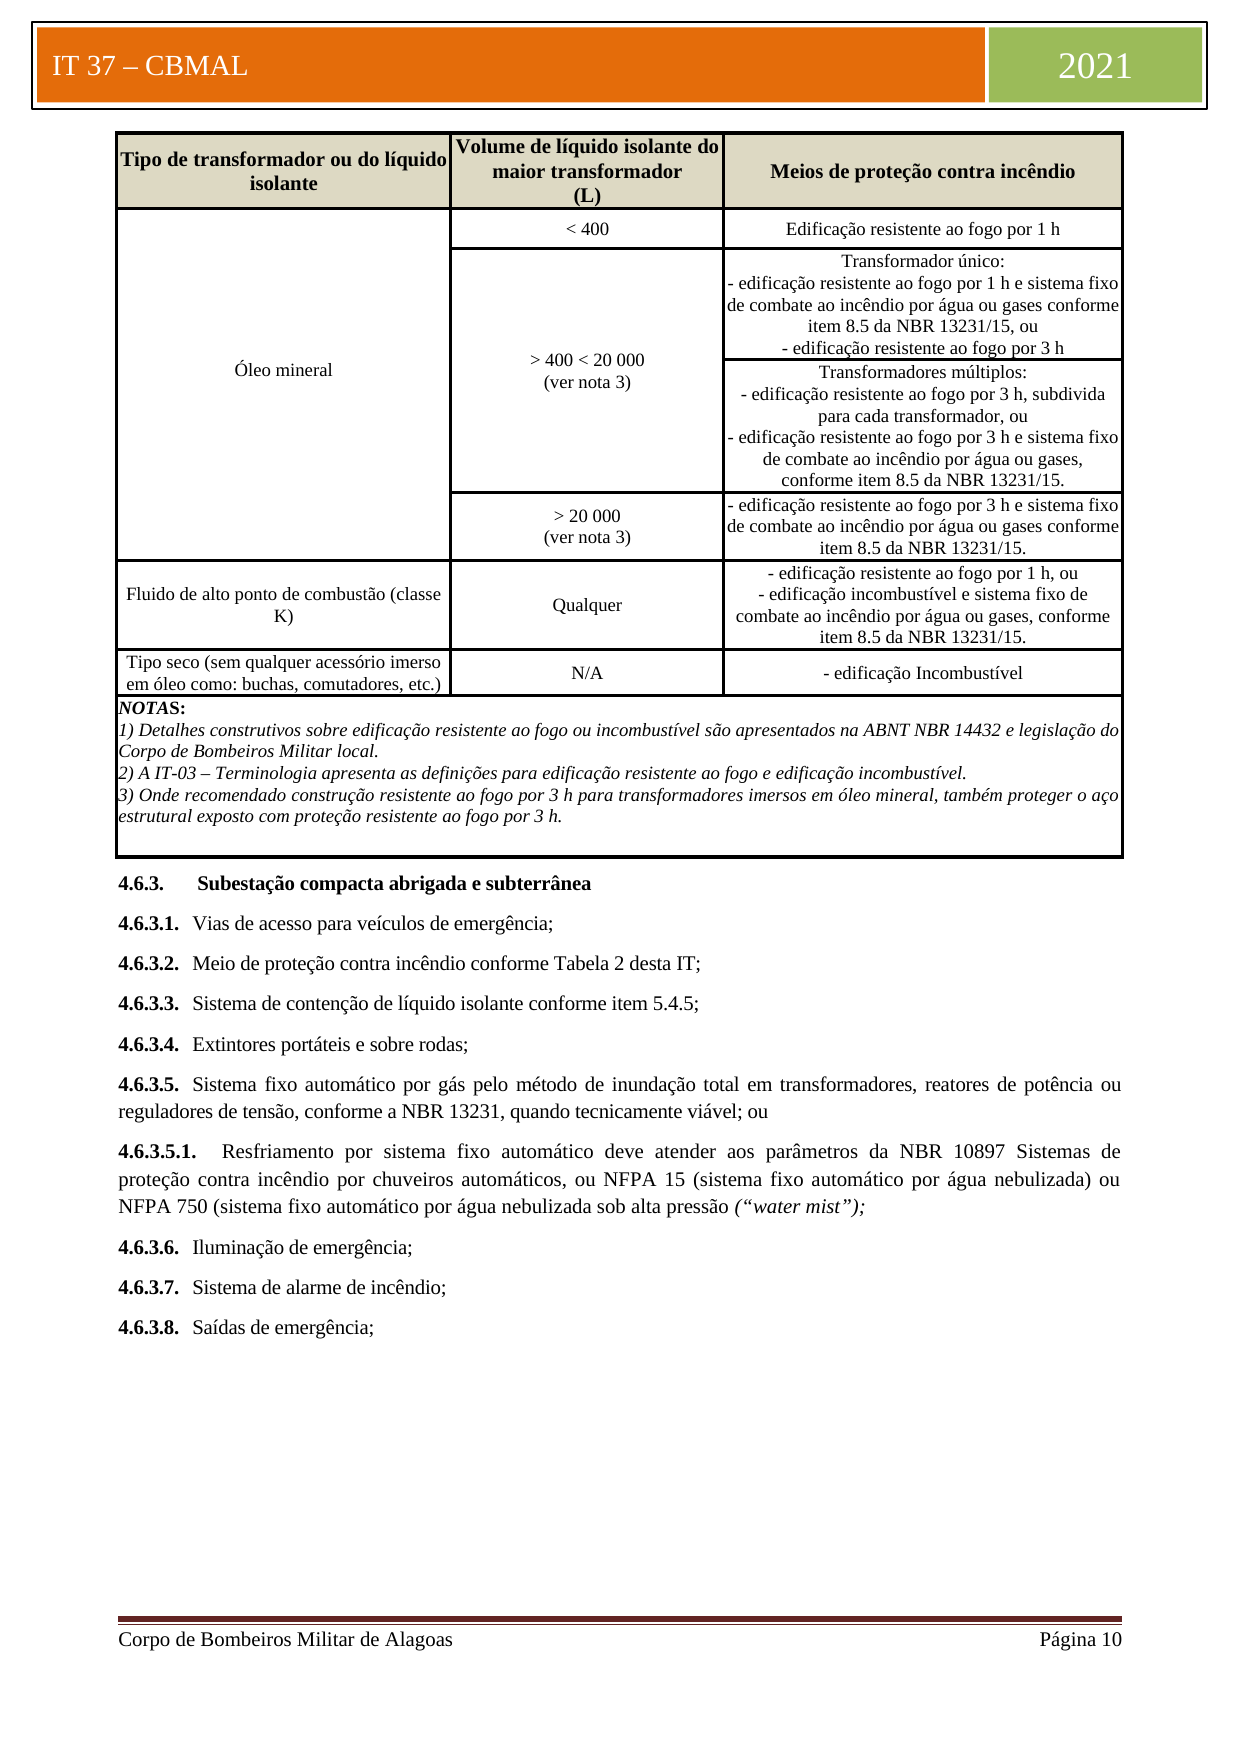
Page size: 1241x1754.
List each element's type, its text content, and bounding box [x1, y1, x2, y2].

table_cell Edificação resistente ao fogo por 1 h [725, 210, 1121, 247]
table_cell Transformadores múltiplos: - edificação resistente ao fogo por 3 h, subdivida para cada transformador, ou - edificação resistente ao fogo por 3 h e sistema fixo de combate ao incêndio por água ou gases, conforme item 8.5 da NBR 13231/15. [725, 361, 1121, 491]
text Vias de acesso para veículos de emergência; [118, 911, 1122, 935]
table_header Tipo de transformador ou do líquido isolante [118, 135, 449, 207]
text Extintores portáteis e sobre rodas; [118, 1031, 1122, 1056]
text Resfriamento por sistema fixo automático deve atender aos parâmetros da NBR 10897 Sistemas de proteção contra incêndio por chuveiros automáticos, ou NFPA 15 (sistema fixo automático por água nebulizada) ou NFPA 750 (sistema fixo automático por água nebulizada sob alta pressão (“water mist”); [118, 1139, 1122, 1218]
text Sistema fixo automático por gás pelo método de inundação total em transformadores, reatores de potência ou reguladores de tensão, conforme a NBR 13231, quando tecnicamente viável; ou [118, 1072, 1122, 1123]
table_header Volume de líquido isolante do maior transformador (L) [452, 135, 722, 207]
table_cell Tipo seco (sem qualquer acessório imerso em óleo como: buchas, comutadores, etc.) [118, 651, 449, 694]
table_cell Transformador único: - edificação resistente ao fogo por 1 h e sistema fixo de combate ao incêndio por água ou gases conforme item 8.5 da NBR 13231/15, ou - edificação resistente ao fogo por 3 h [725, 250, 1121, 358]
table_cell > 20 000 (ver nota 3) [452, 494, 722, 558]
table_cell - edificação resistente ao fogo por 1 h, ou - edificação incombustível e sistema fixo de combate ao incêndio por água ou gases, conforme item 8.5 da NBR 13231/15. [725, 562, 1121, 648]
table_cell N/A [452, 651, 722, 694]
table_cell Qualquer [452, 562, 722, 648]
text Subestação compacta abrigada e subterrânea [118, 871, 1122, 895]
text Sistema de contenção de líquido isolante conforme item 5.4.5; [118, 991, 1122, 1015]
table_cell Fluido de alto ponto de combustão (classe K) [118, 562, 449, 648]
table_cell > 400 < 20 000 (ver nota 3) [452, 250, 722, 491]
table_cell - edificação Incombustível [725, 651, 1121, 694]
text Iluminação de emergência; [118, 1234, 1122, 1259]
table_cell - edificação resistente ao fogo por 3 h e sistema fixo de combate ao incêndio por água ou gases conforme item 8.5 da NBR 13231/15. [725, 494, 1121, 558]
table_header Meios de proteção contra incêndio [725, 135, 1121, 207]
table_cell Óleo mineral [118, 210, 449, 558]
text Saídas de emergência; [118, 1315, 1122, 1339]
text Meio de proteção contra incêndio conforme Tabela 2 desta IT; [118, 951, 1122, 975]
text Sistema de alarme de incêndio; [118, 1275, 1122, 1299]
table_cell < 400 [452, 210, 722, 247]
table_cell NOTAS: 1) Detalhes construtivos sobre edificação resistente ao fogo ou incombustível são apresentados na ABNT NBR 14432 e legislação do Corpo de Bombeiros Militar local. 2) A IT-03 – Terminologia apresenta as definições para edificação resistente ao fogo e edificação incombustível. 3) Onde recomendado construção resistente ao fogo por 3 h para transformadores imersos em óleo mineral, também proteger o aço estrutural exposto com proteção resistente ao fogo por 3 h. [118, 697, 1121, 855]
